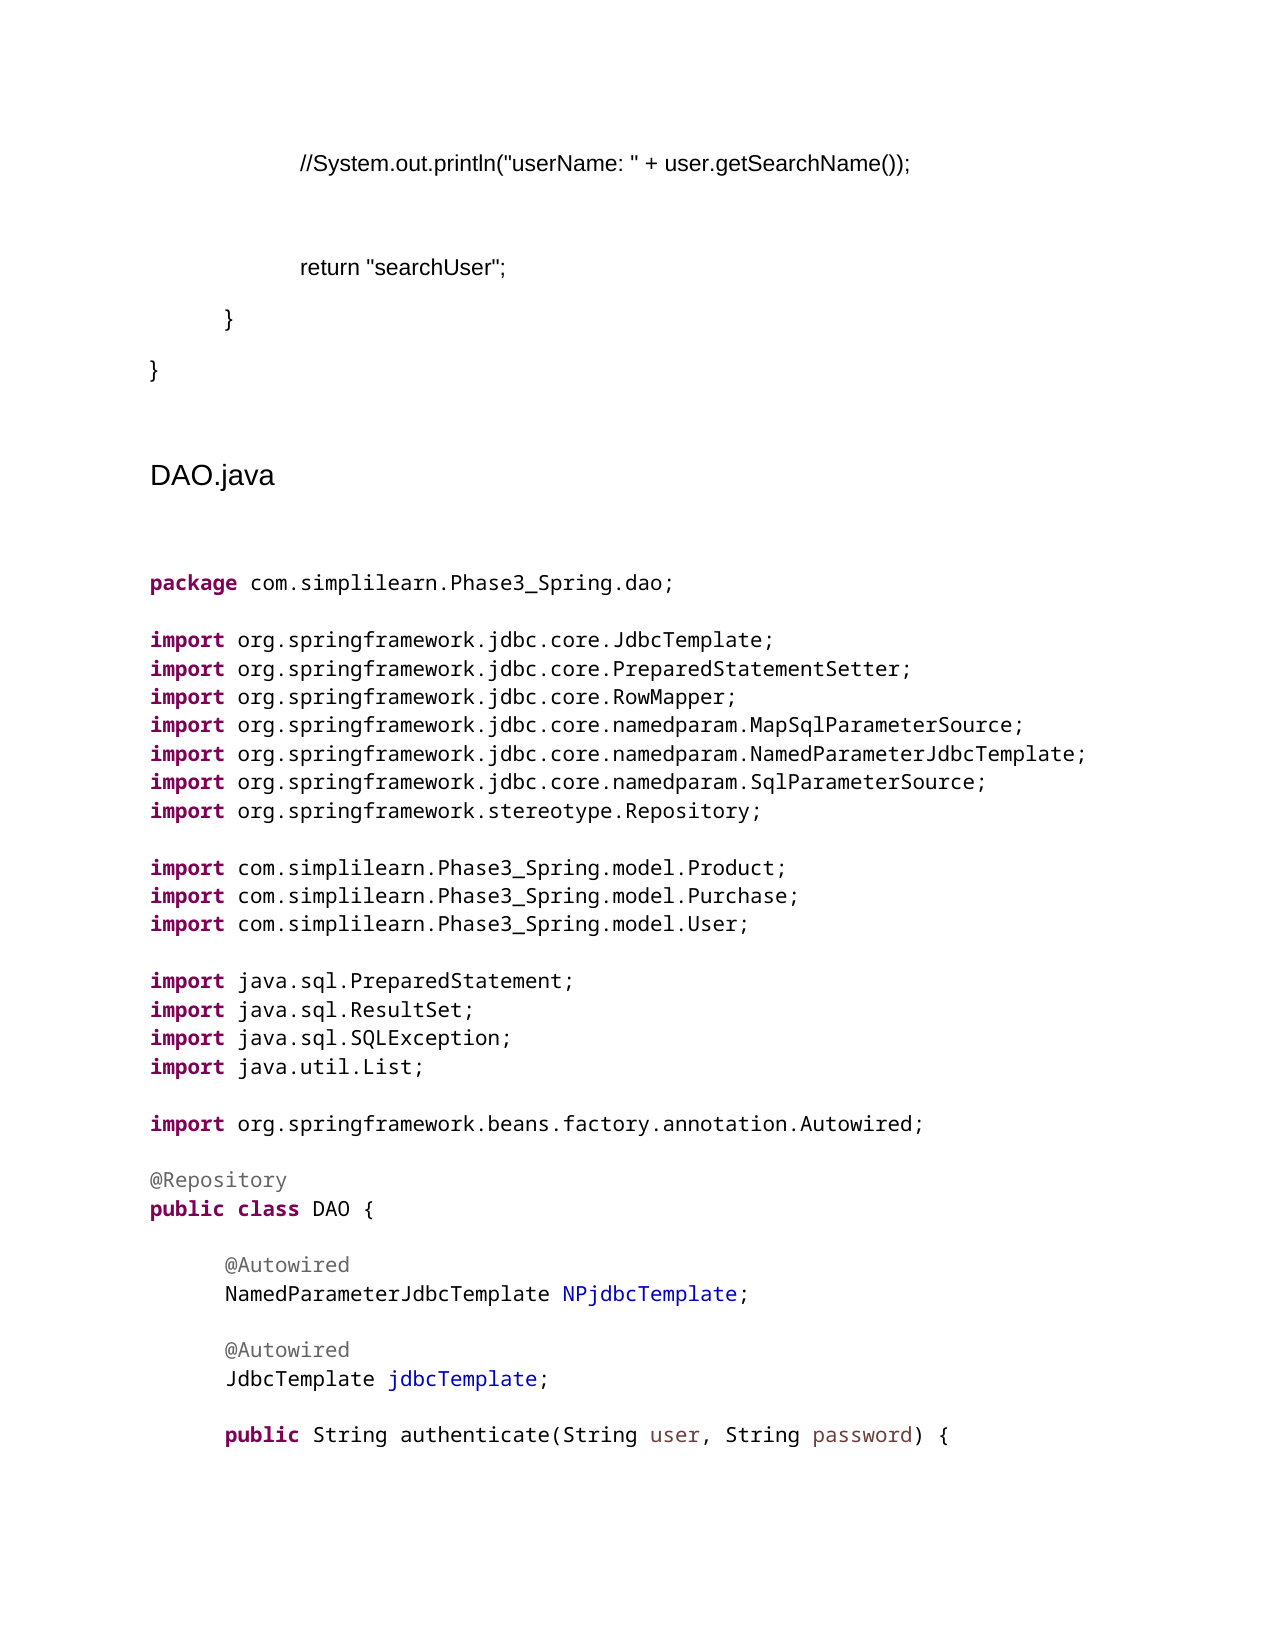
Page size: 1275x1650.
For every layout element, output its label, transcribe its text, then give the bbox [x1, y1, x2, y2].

text import org.springframework.jdbc.core.PreparedStatementSetter; [150, 654, 1125, 682]
text DAO.java [150, 458, 1125, 491]
text NamedParameterJdbcTemplate NPjdbcTemplate; [150, 1279, 1125, 1307]
text } [150, 305, 1125, 331]
text import java.sql.PreparedStatement; [150, 966, 1125, 995]
text import java.util.List; [150, 1052, 1125, 1080]
text import com.simplilearn.Phase3_Spring.model.Product; [150, 853, 1125, 881]
text import org.springframework.jdbc.core.JdbcTemplate; [150, 625, 1125, 654]
text import org.springframework.beans.factory.annotation.Autowired; [150, 1109, 1125, 1137]
text import java.sql.SQLException; [150, 1023, 1125, 1052]
text package com.simplilearn.Phase3_Spring.dao; [150, 568, 1125, 597]
text @Repository [150, 1166, 1125, 1194]
text @Autowired [150, 1335, 1125, 1364]
text public String authenticate(String user, String password) { [150, 1420, 1125, 1449]
text import java.sql.ResultSet; [150, 995, 1125, 1023]
text return "searchUser"; [150, 254, 1125, 280]
text import com.simplilearn.Phase3_Spring.model.Purchase; [150, 881, 1125, 909]
text JdbcTemplate jdbcTemplate; [150, 1364, 1125, 1392]
text public class DAO { [150, 1194, 1125, 1222]
text } [150, 356, 1125, 382]
text import org.springframework.jdbc.core.namedparam.SqlParameterSource; [150, 767, 1125, 796]
text import org.springframework.stereotype.Repository; [150, 796, 1125, 824]
text //System.out.println("userName: " + user.getSearchName()); [150, 150, 1125, 176]
text import com.simplilearn.Phase3_Spring.model.User; [150, 909, 1125, 938]
text @Autowired [150, 1250, 1125, 1279]
text import org.springframework.jdbc.core.namedparam.MapSqlParameterSource; [150, 711, 1125, 739]
text import org.springframework.jdbc.core.namedparam.NamedParameterJdbcTemplate; [150, 739, 1125, 767]
text import org.springframework.jdbc.core.RowMapper; [150, 682, 1125, 711]
